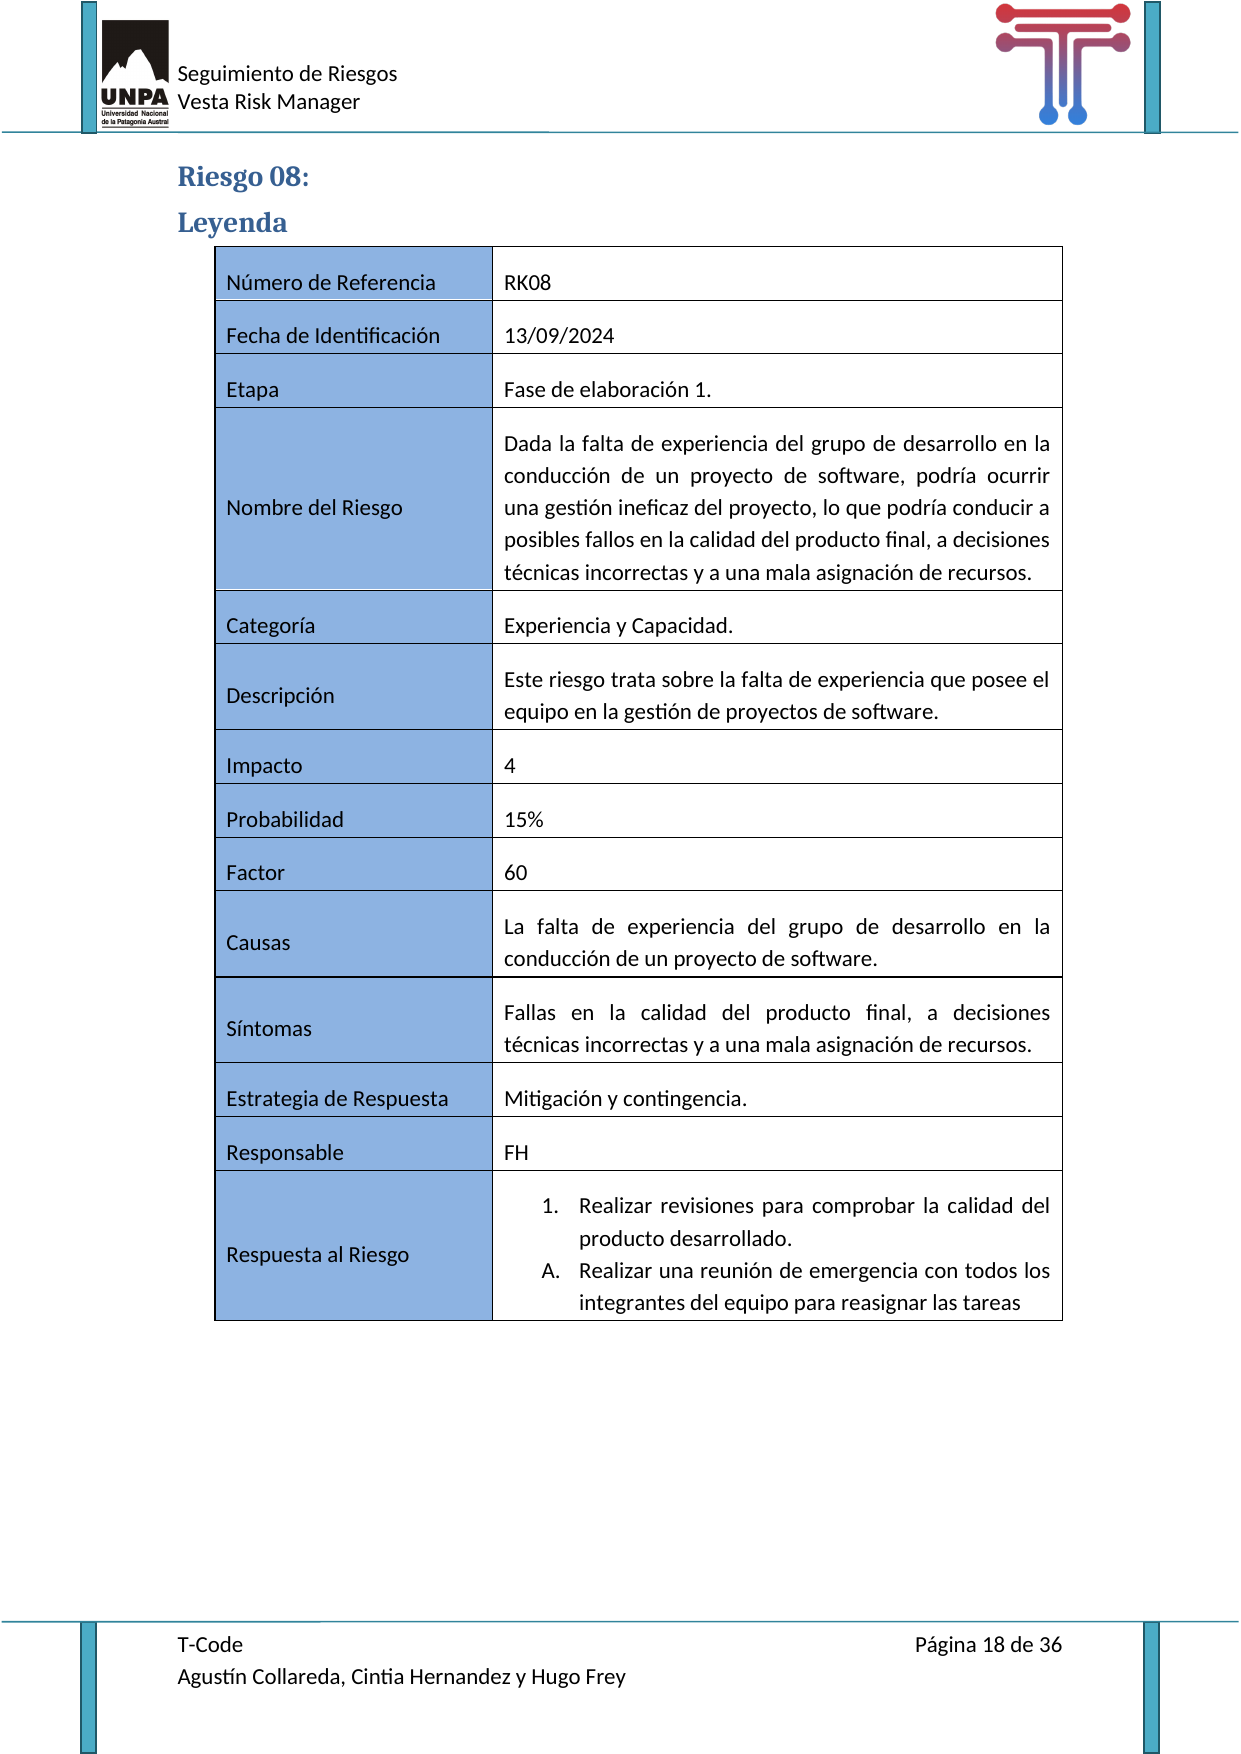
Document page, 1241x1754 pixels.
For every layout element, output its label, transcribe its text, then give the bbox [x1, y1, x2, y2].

picture [994, 0, 1132, 128]
text Riesgo 08: [177, 160, 1063, 193]
table_cell Síntomas [216, 978, 492, 1062]
table_cell Impacto [216, 730, 492, 783]
table_cell 60 [493, 838, 1062, 890]
table_cell Causas [216, 891, 492, 976]
table_cell Fase de elaboración 1. [493, 354, 1062, 407]
table_cell Etapa [216, 354, 492, 407]
table_cell 15% [493, 784, 1062, 837]
table_cell Nombre del Riesgo [216, 408, 492, 589]
table_cell Fallas en la calidad del producto final, a decisiones técnicas incorrectas y a una mala asignación de recursos. [493, 978, 1062, 1062]
table_cell Este riesgo trata sobre la falta de experiencia que posee el equipo en la gestión de proyectos de software. [493, 644, 1062, 729]
table_cell Responsable [216, 1117, 492, 1170]
table_cell Dada la falta de experiencia del grupo de desarrollo en la conducción de un proyecto de software, podría ocurrir una gestión ineficaz del proyecto, lo que podría conducir a posibles fallos en la calidad del producto final, a decisiones técnicas incorrectas y a una mala asignación de recursos. [493, 408, 1062, 589]
table_cell Estrategia de Respuesta [216, 1063, 492, 1116]
picture [100, 18, 170, 129]
table_cell Realizar revisiones para comprobar la calidad del producto desarrollado. Realizar una reunión de emergencia con todos los integrantes del equipo para reasignar las tareas [493, 1171, 1062, 1320]
table_header RK08 [493, 247, 1062, 299]
table_cell Descripción [216, 644, 492, 729]
table_cell Experiencia y Capacidad. [493, 591, 1062, 643]
table_cell Probabilidad [216, 784, 492, 837]
table_cell Respuesta al Riesgo [216, 1171, 492, 1320]
table_cell La falta de experiencia del grupo de desarrollo en la conducción de un proyecto de software. [493, 891, 1062, 976]
table_cell 13/09/2024 [493, 301, 1062, 353]
table_cell Categoría [216, 591, 492, 643]
table_cell Fecha de Identificación [216, 301, 492, 353]
table_cell FH [493, 1117, 1062, 1170]
text Leyenda [177, 206, 1063, 239]
table_header Número de Referencia [216, 247, 492, 299]
table_cell Mitigación y contingencia. [493, 1063, 1062, 1116]
table_cell Factor [216, 838, 492, 890]
table_cell 4 [493, 730, 1062, 783]
